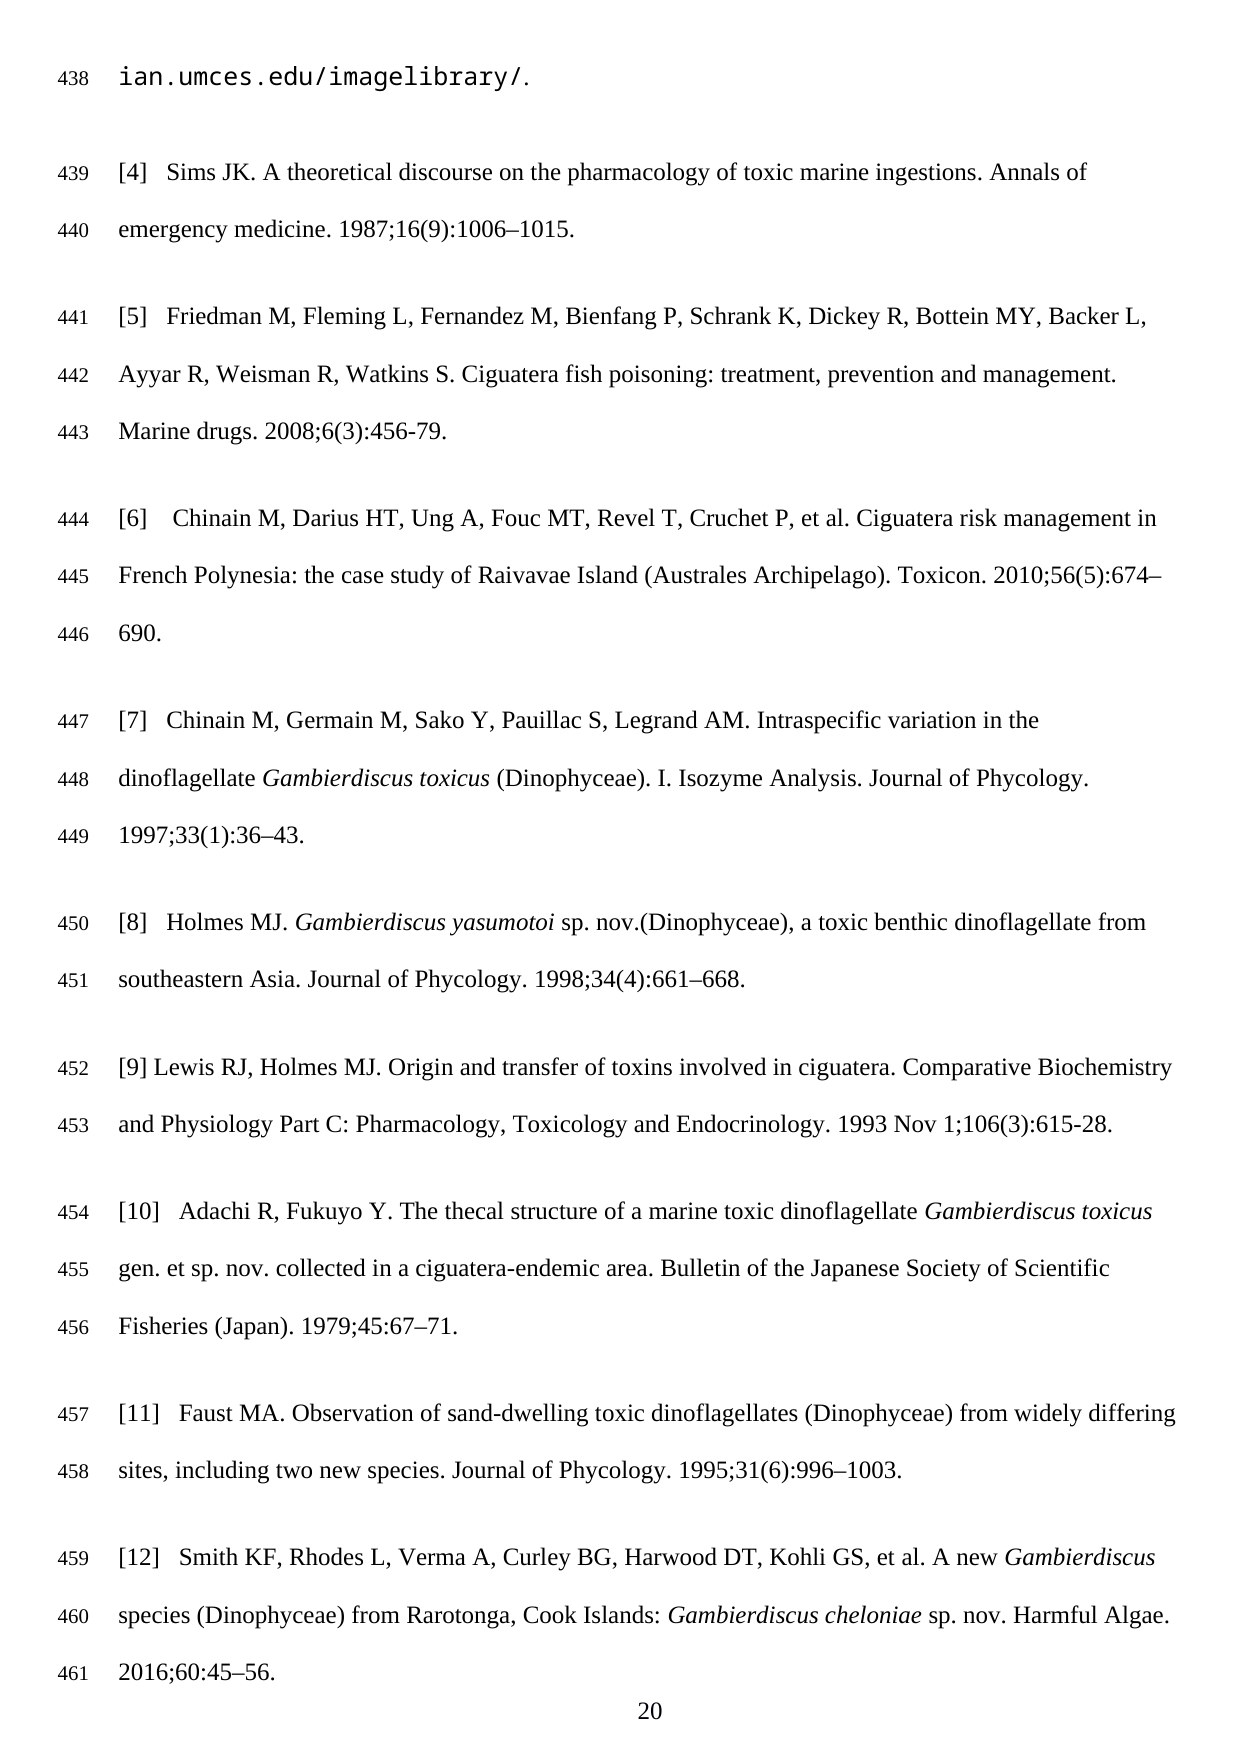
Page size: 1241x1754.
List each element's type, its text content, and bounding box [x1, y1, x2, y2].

text [5] Friedman M, Fleming L, Fernandez M, Bienfang P, Schrank K, Dickey R, Bottein MY, Backer L, Ayyar R, Weisman R, Watkins S. Ciguatera fish poisoning: treatment, prevention and management. Marine drugs. 2008;6(3):456-79. [118, 301, 1181, 445]
text [6] Chinain M, Darius HT, Ung A, Fouc MT, Revel T, Cruchet P, et al. Ciguatera risk management in French Polynesia: the case study of Raivavae Island (Australes Archipelago). Toxicon. 2010;56(5):674–690. [118, 503, 1181, 647]
text [9] Lewis RJ, Holmes MJ. Origin and transfer of toxins involved in ciguatera. Comparative Biochemistry and Physiology Part C: Pharmacology, Toxicology and Endocrinology. 1993 Nov 1;106(3):615-28. [118, 1052, 1181, 1138]
text [11] Faust MA. Observation of sand-dwelling toxic dinoflagellates (Dinophyceae) from widely differing sites, including two new species. Journal of Phycology. 1995;31(6):996–1003. [118, 1398, 1181, 1484]
text [10] Adachi R, Fukuyo Y. The thecal structure of a marine toxic dinoflagellate Gambierdiscus toxicus gen. et sp. nov. collected in a ciguatera-endemic area. Bulletin of the Japanese Society of Scientific Fisheries (Japan). 1979;45:67–71. [118, 1196, 1181, 1340]
text [8] Holmes MJ. Gambierdiscus yasumotoi sp. nov.(Dinophyceae), a toxic benthic dinoflagellate from southeastern Asia. Journal of Phycology. 1998;34(4):661–668. [118, 907, 1181, 993]
text [12] Smith KF, Rhodes L, Verma A, Curley BG, Harwood DT, Kohli GS, et al. A new Gambierdiscus species (Dinophyceae) from Rarotonga, Cook Islands: Gambierdiscus cheloniae sp. nov. Harmful Algae. 2016;60:45–56. [118, 1542, 1181, 1686]
text [4] Sims JK. A theoretical discourse on the pharmacology of toxic marine ingestions. Annals of emergency medicine. 1987;16(9):1006–1015. [118, 157, 1181, 243]
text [118, 59, 1181, 93]
text [7] Chinain M, Germain M, Sako Y, Pauillac S, Legrand AM. Intraspecific variation in the dinoflagellate Gambierdiscus toxicus (Dinophyceae). I. Isozyme Analysis. Journal of Phycology. 1997;33(1):36–43. [118, 705, 1181, 849]
